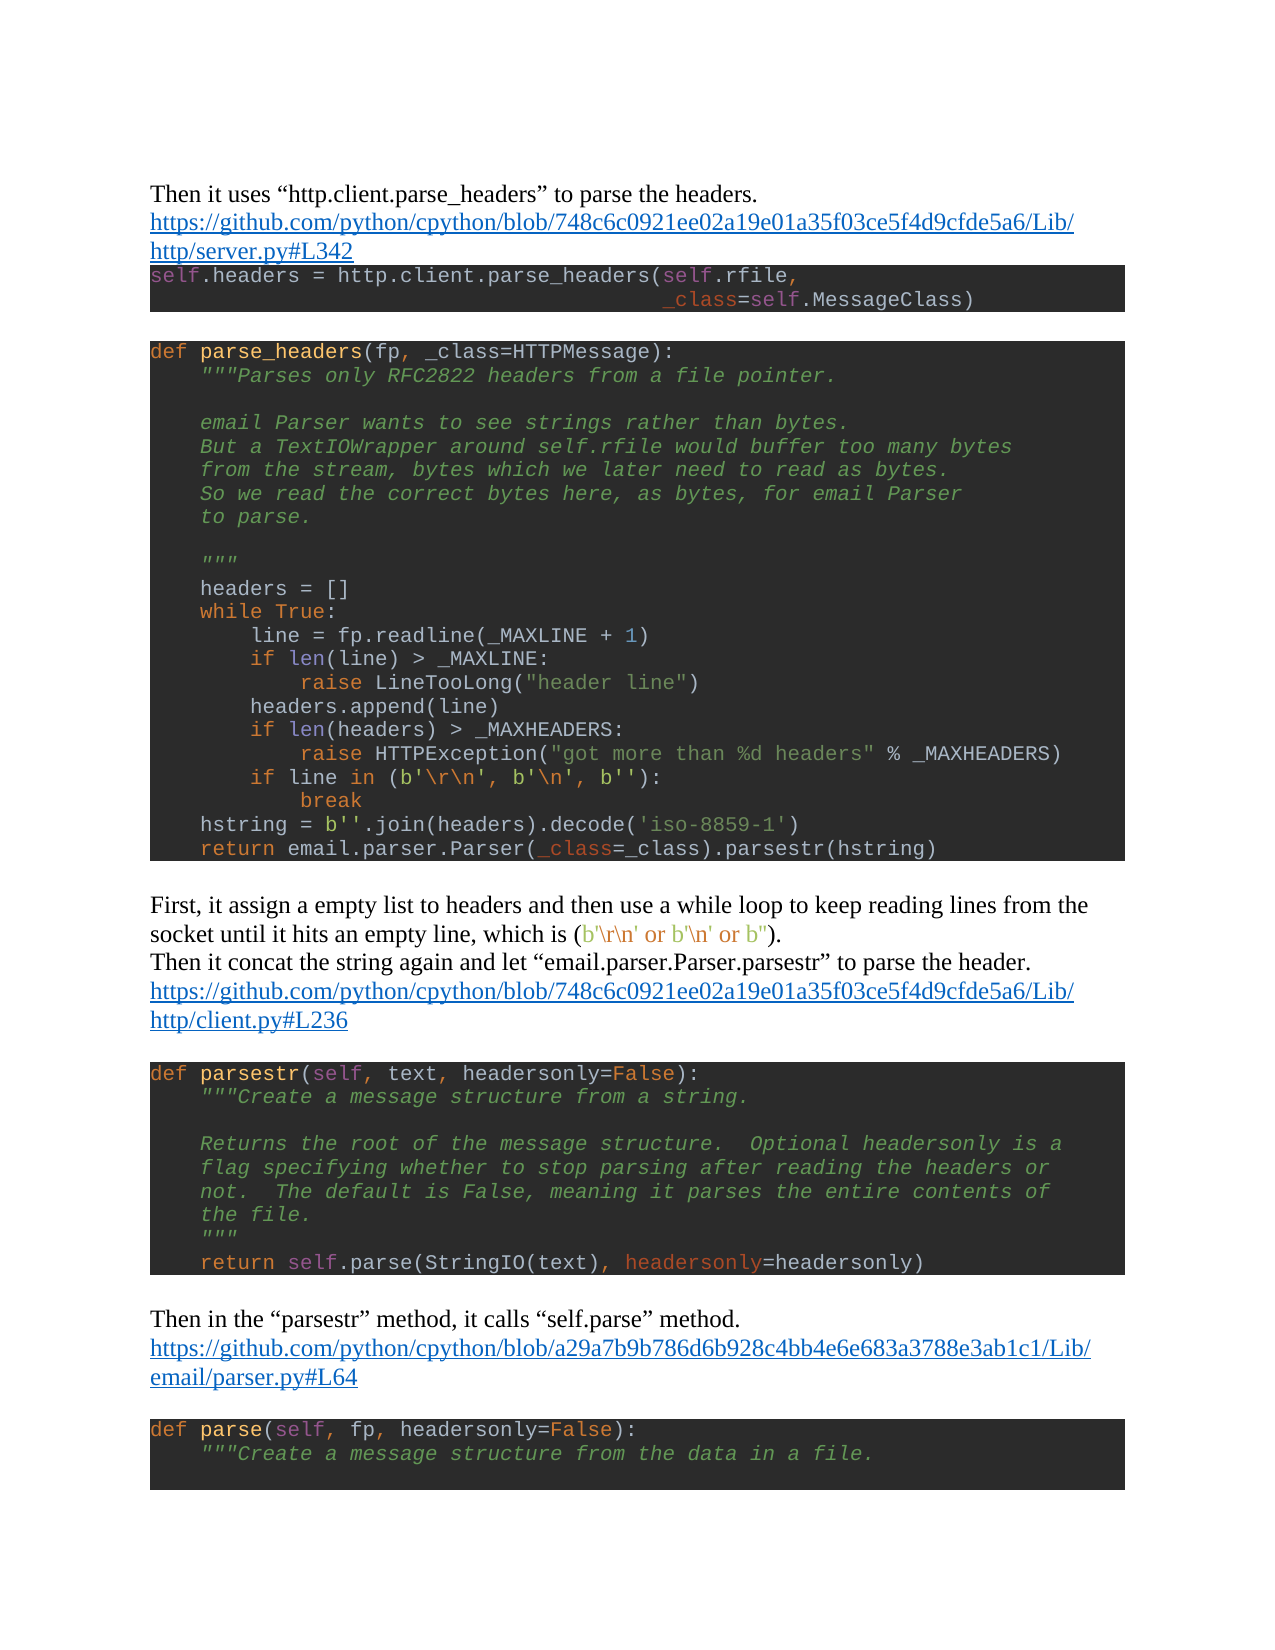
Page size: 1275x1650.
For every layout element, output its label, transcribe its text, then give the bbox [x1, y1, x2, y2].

text self.headers = http.client.parse_headers(self.rfile, _class=self.MessageClass) [150, 265, 1125, 312]
text def parsestr(self, text, headersonly=False): """Create a message structure from a string. Returns the root of the message structure. Optional headersonly is a flag specifying whether to stop parsing after reading the headers or not. The default is False, meaning it parses the entire contents of the file. """ return self.parse(StringIO(text), headersonly=headersonly) [150, 1062, 1125, 1275]
text https://github.com/python/cpython/blob/748c6c0921ee02a19e01a35f03ce5f4d9cfde5a6/Lib/http/client.py#L236 [150, 976, 1125, 1034]
text Then it concat the string again and let “email.parser.Parser.parsestr” to parse the header. [150, 947, 1125, 976]
text https://github.com/python/cpython/blob/a29a7b9b786d6b928c4bb4e6e683a3788e3ab1c1/Lib/email/parser.py#L64 [150, 1333, 1125, 1390]
text Then it uses “http.client.parse_headers” to parse the headers. [150, 179, 1125, 207]
text https://github.com/python/cpython/blob/748c6c0921ee02a19e01a35f03ce5f4d9cfde5a6/Lib/http/server.py#L342 [150, 207, 1125, 265]
text Then in the “parsestr” method, it calls “self.parse” method. [150, 1304, 1125, 1333]
text First, it assign a empty list to headers and then use a while loop to keep reading lines from the socket until it hits an empty line, which is (b'\r\n' or b'\n' or b''). [150, 890, 1125, 947]
text def parse_headers(fp, _class=HTTPMessage): """Parses only RFC2822 headers from a file pointer. email Parser wants to see strings rather than bytes. But a TextIOWrapper around self.rfile would buffer too many bytes from the stream, bytes which we later need to read as bytes. So we read the correct bytes here, as bytes, for email Parser to parse. """ headers = [] while True: line = fp.readline(_MAXLINE + 1) if len(line) > _MAXLINE: raise LineTooLong("header line") headers.append(line) if len(headers) > _MAXHEADERS: raise HTTPException("got more than %d headers" % _MAXHEADERS) if line in (b'\r\n', b'\n', b''): break hstring = b''.join(headers).decode('iso-8859-1') return email.parser.Parser(_class=_class).parsestr(hstring) [150, 341, 1125, 861]
